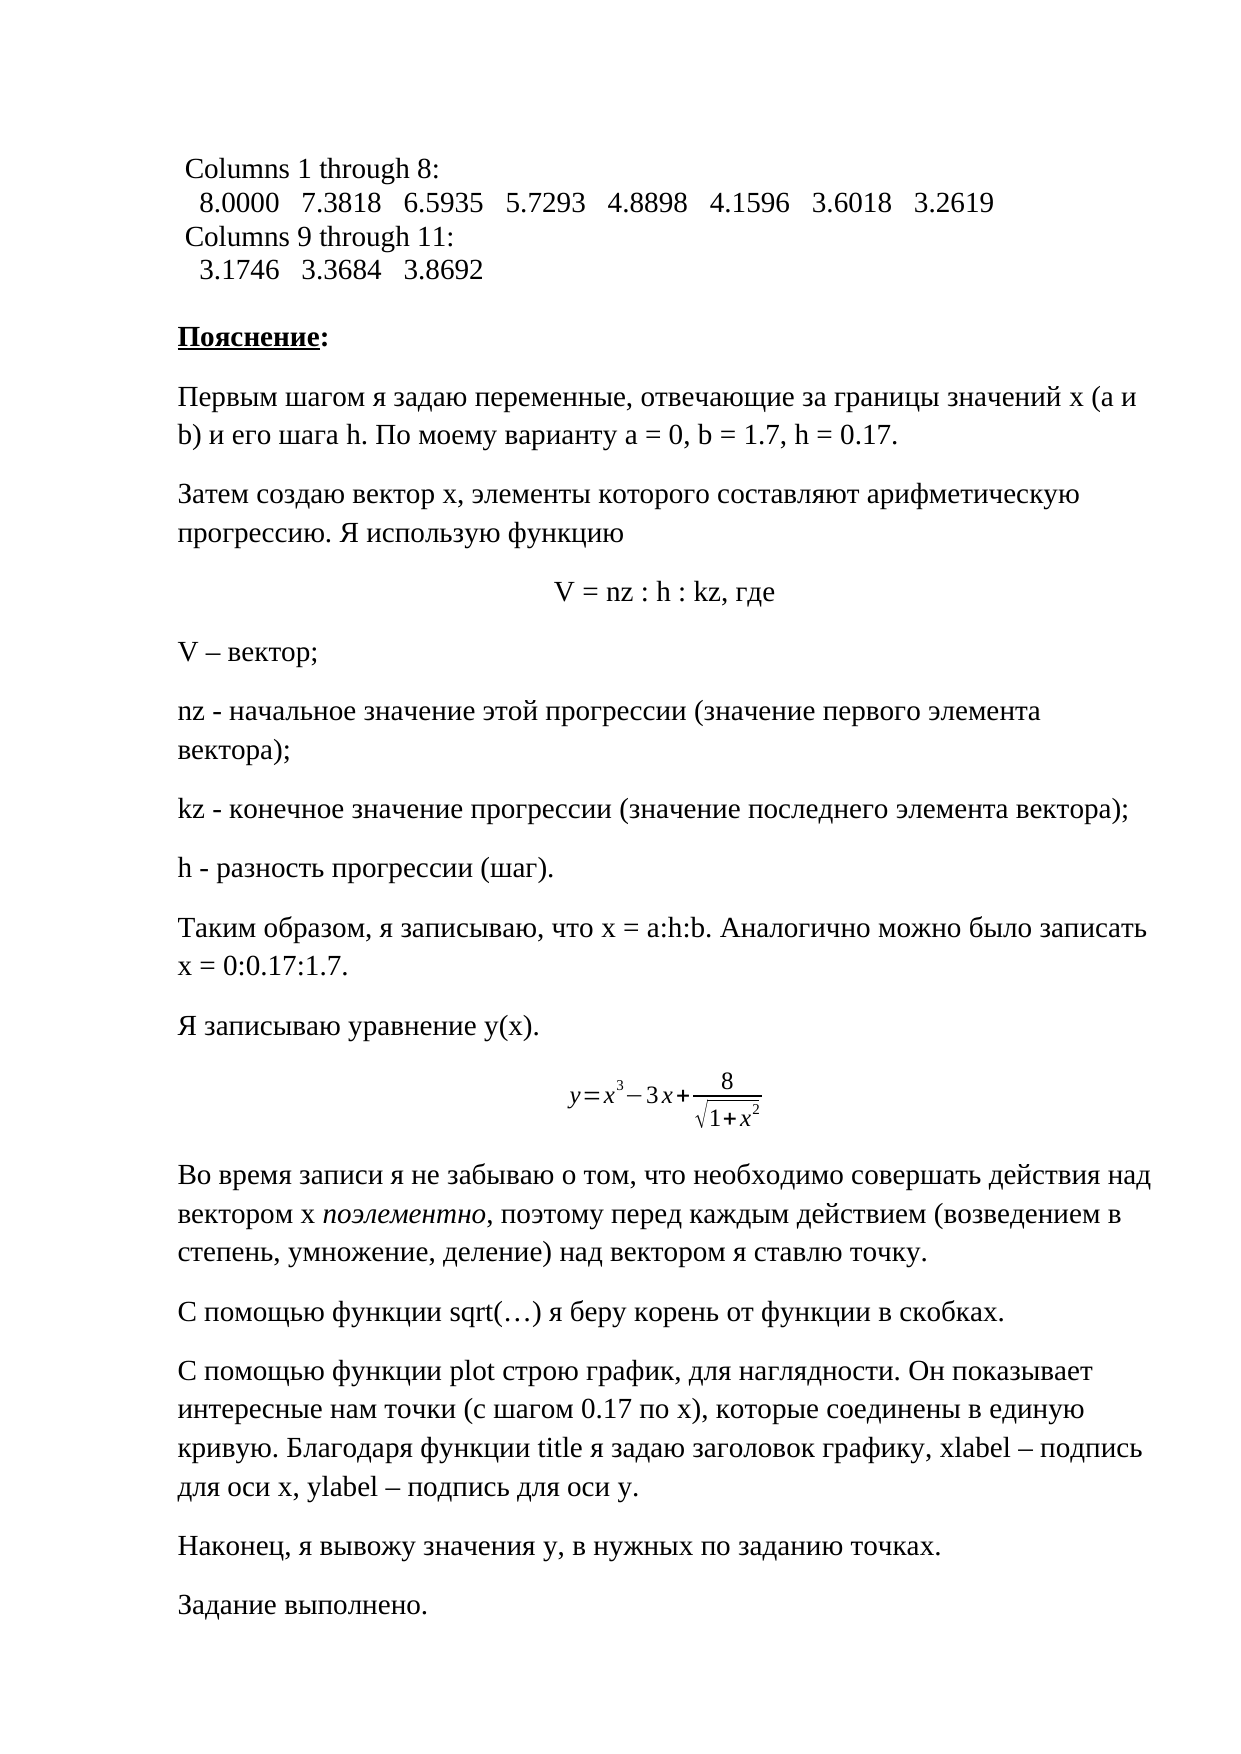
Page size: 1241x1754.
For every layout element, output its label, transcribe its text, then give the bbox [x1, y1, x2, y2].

text Я записываю уравнение y(x). [177, 1008, 1152, 1041]
text С помощью функции plot строю график, для наглядности. Он показывает интересные нам точки (с шагом 0.17 по x), которые соединены в единую кривую. Благодаря функции title я задаю заголовок графику, xlabel – подпись для оси x, ylabel – подпись для оси у. [177, 1353, 1152, 1502]
text Таким образом, я записываю, что x = a:h:b. Аналогично можно было записать x = 0:0.17:1.7. [177, 910, 1152, 982]
text 3.1746 3.3684 3.8692 [177, 252, 1152, 286]
text kz - конечное значение прогрессии (значение последнего элемента вектора); [177, 791, 1152, 825]
text h - разность прогрессии (шаг). [177, 851, 1152, 884]
text nz - начальное значение этой прогрессии (значение первого элемента вектора); [177, 693, 1152, 765]
text С помощью функции sqrt(…) я беру корень от функции в скобках. [177, 1294, 1152, 1327]
text Первым шагом я задаю переменные, отвечающие за границы значений x (a и b) и его шага h. По моему варианту a = 0, b = 1.7, h = 0.17. [177, 379, 1152, 451]
text V = nz : h : kz, где [177, 574, 1152, 608]
text Пояснение: [177, 319, 1152, 353]
text V – вектор; [177, 634, 1152, 667]
text Наконец, я вывожу значения y, в нужных по заданию точках. [177, 1528, 1152, 1562]
text Columns 1 through 8: [177, 152, 1152, 185]
text Во время записи я не забываю о том, что необходимо совершать действия над вектором x поэлементно, поэтому перед каждым действием (возведением в степень, умножение, деление) над вектором я ставлю точку. [177, 1157, 1152, 1268]
text Columns 9 through 11: [177, 219, 1152, 252]
text Задание выполнено. [177, 1587, 1152, 1621]
text 8.0000 7.3818 6.5935 5.7293 4.8898 4.1596 3.6018 3.2619 [177, 185, 1152, 219]
text Затем создаю вектор x, элементы которого составляют арифметическую прогрессию. Я использую функцию [177, 477, 1152, 549]
